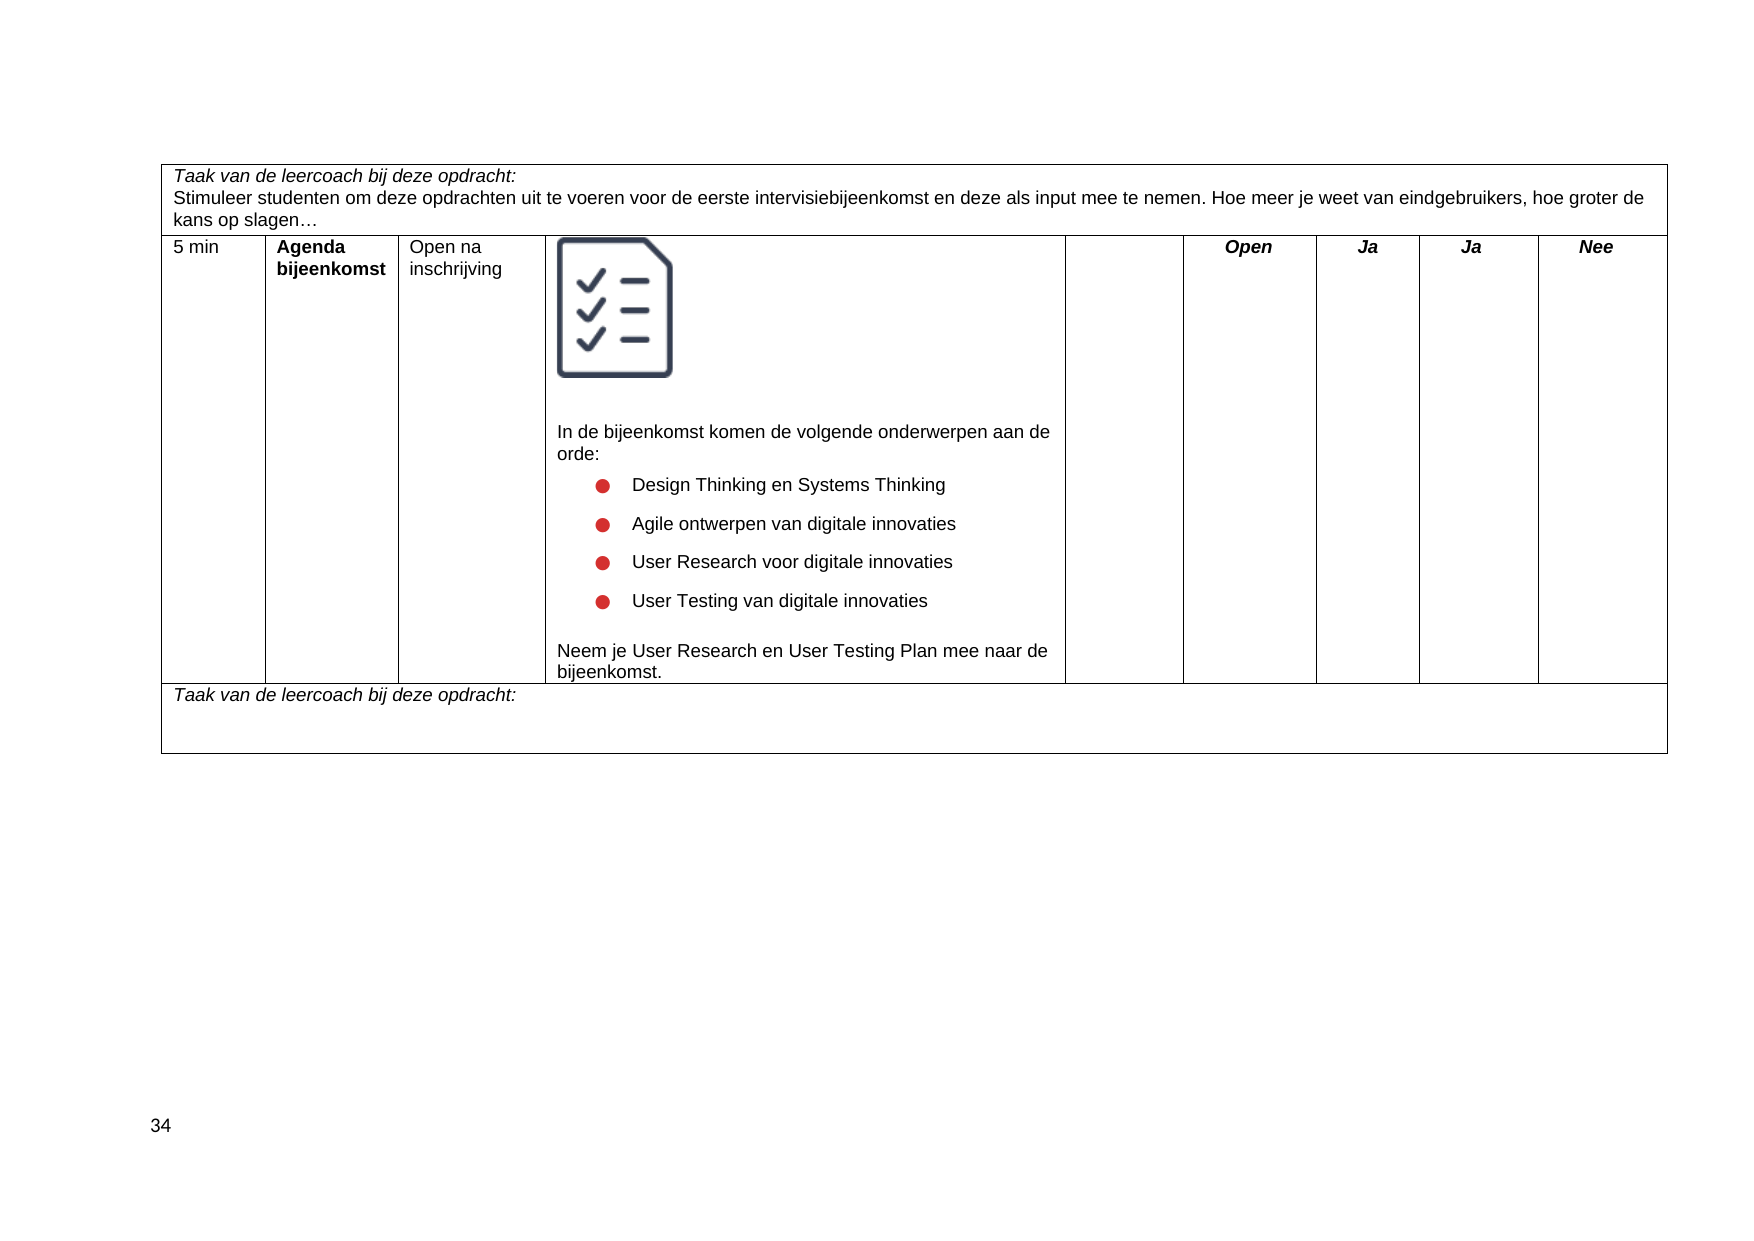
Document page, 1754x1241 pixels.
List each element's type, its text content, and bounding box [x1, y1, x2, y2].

table_cell Ja [1317, 236, 1419, 682]
table_cell Nee [1539, 236, 1667, 682]
table_cell Ja [1420, 236, 1538, 682]
table_cell 5 min [162, 236, 265, 682]
table_cell Open [1184, 236, 1316, 682]
table_cell Open na inschrijving [399, 236, 545, 682]
table_cell Taak van de leercoach bij deze opdracht: [162, 684, 1667, 753]
picture [556, 236, 673, 378]
table_cell In de bijeenkomst komen de volgende onderwerpen aan de orde: Design Thinking en Systems Thinking Agile ontwerpen van digitale innovaties User Research voor digitale innovaties User Testing van digitale innovaties Neem je User Research en User Testing Plan mee naar de bijeenkomst. [546, 236, 1065, 682]
table_cell Agenda bijeenkomst [266, 236, 398, 682]
table_cell Taak van de leercoach bij deze opdracht: Stimuleer studenten om deze opdrachten uit te voeren voor de eerste intervisiebijeenkomst en deze als input mee te nemen. Hoe meer je weet van eindgebruikers, hoe groter de kans op slagen… [162, 165, 1667, 235]
table_cell [1066, 236, 1183, 682]
